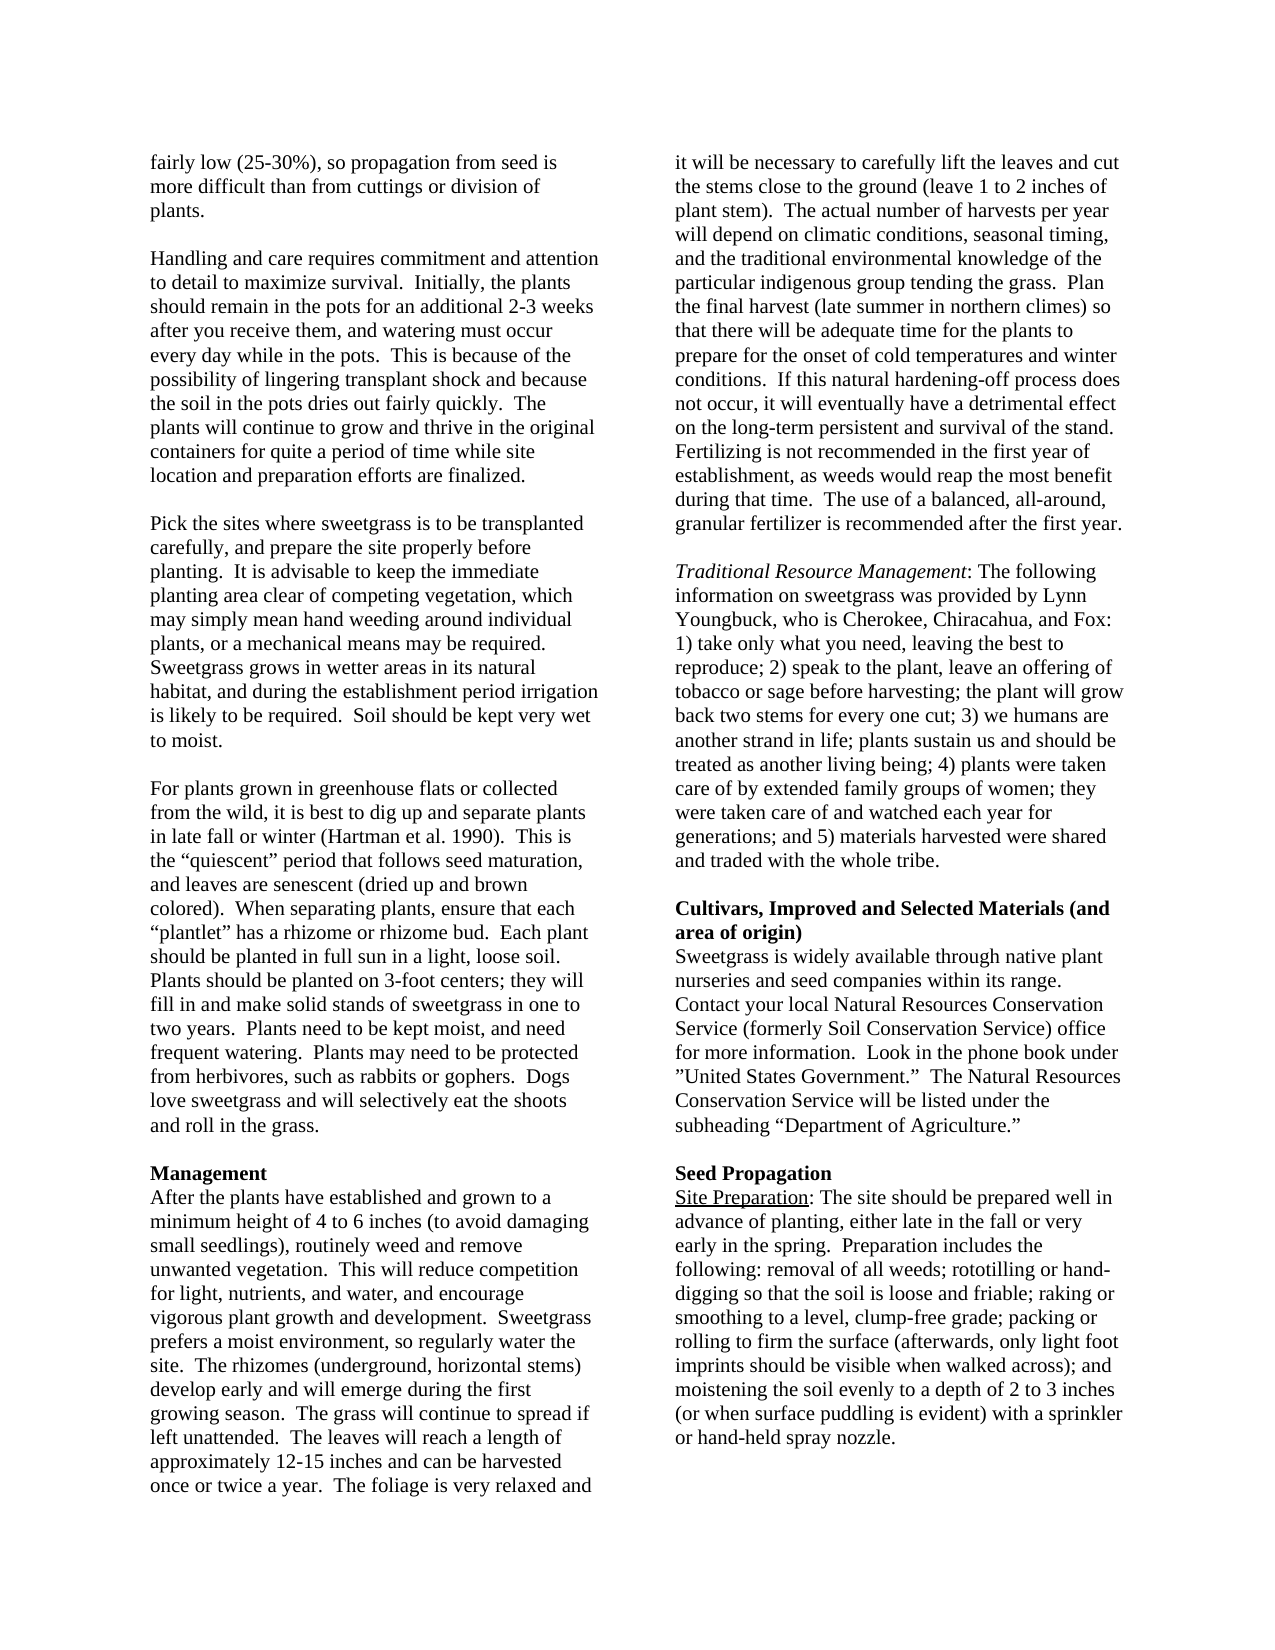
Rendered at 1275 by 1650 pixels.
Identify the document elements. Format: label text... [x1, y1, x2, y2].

subtitle Seed Propagation [675, 1161, 1125, 1185]
text Traditional Resource Management: The following information on sweetgrass was provided by Lynn Youngbuck, who is Cherokee, Chiracahua, and Fox: 1) take only what you need, leaving the best to reproduce; 2) speak to the plant, leave an offering of tobacco or sage before harvesting; the plant will grow back two stems for every one cut; 3) we humans are another strand in life; plants sustain us and should be treated as another living being; 4) plants were taken care of by extended family groups of women; they were taken care of and watched each year for generations; and 5) materials harvested were shared and traded with the whole tribe. [675, 559, 1125, 872]
text Handling and care requires commitment and attention to detail to maximize survival. Initially, the plants should remain in the pots for an additional 2-3 weeks after you receive them, and watering must occur every day while in the pots. This is because of the possibility of lingering transplant shock and because the soil in the pots dries out fairly quickly. The plants will continue to grow and thrive in the original containers for quite a period of time while site location and preparation efforts are finalized. [150, 246, 600, 487]
text For plants grown in greenhouse flats or collected from the wild, it is best to dig up and separate plants in late fall or winter (Hartman et al. 1990). This is the “quiescent” period that follows seed maturation, and leaves are senescent (dried up and brown colored). When separating plants, ensure that each “plantlet” has a rhizome or rhizome bud. Each plant should be planted in full sun in a light, loose soil. Plants should be planted on 3-foot centers; they will fill in and make solid stands of sweetgrass in one to two years. Plants need to be kept moist, and need frequent watering. Plants may need to be protected from herbivores, such as rabbits or gophers. Dogs love sweetgrass and will selectively eat the shoots and roll in the grass. [150, 776, 600, 1137]
text After the plants have established and grown to a minimum height of 4 to 6 inches (to avoid damaging small seedlings), routinely weed and remove unwanted vegetation. This will reduce competition for light, nutrients, and water, and encourage vigorous plant growth and development. Sweetgrass prefers a moist environment, so regularly water the site. The rhizomes (underground, horizontal stems) develop early and will emerge during the first growing season. The grass will continue to spread if left unattended. The leaves will reach a length of approximately 12-15 inches and can be harvested once or twice a year. The foliage is very relaxed and it will be necessary to carefully lift the leaves and cut the stems close to the ground (leave 1 to 2 inches of plant stem). The actual number of harvests per year will depend on climatic conditions, seasonal timing, and the traditional environmental knowledge of the particular indigenous group tending the grass. Plan the final harvest (late summer in northern climes) so that there will be adequate time for the plants to prepare for the onset of cold temperatures and winter conditions. If this natural hardening-off process does not occur, it will eventually have a detrimental effect on the long-term persistent and survival of the stand. Fertilizing is not recommended in the first year of establishment, as weeds would reap the most benefit during that time. The use of a balanced, all-around, granular fertilizer is recommended after the first year. [675, 150, 1125, 535]
subtitle Cultivars, Improved and Selected Materials (and area of origin) [675, 896, 1125, 944]
text After the plants have established and grown to a minimum height of 4 to 6 inches (to avoid damaging small seedlings), routinely weed and remove unwanted vegetation. This will reduce competition for light, nutrients, and water, and encourage vigorous plant growth and development. Sweetgrass prefers a moist environment, so regularly water the site. The rhizomes (underground, horizontal stems) develop early and will emerge during the first growing season. The grass will continue to spread if left unattended. The leaves will reach a length of approximately 12-15 inches and can be harvested once or twice a year. The foliage is very relaxed and it will be necessary to carefully lift the leaves and cut the stems close to the ground (leave 1 to 2 inches of plant stem). The actual number of harvests per year will depend on climatic conditions, seasonal timing, and the traditional environmental knowledge of the particular indigenous group tending the grass. Plan the final harvest (late summer in northern climes) so that there will be adequate time for the plants to prepare for the onset of cold temperatures and winter conditions. If this natural hardening-off process does not occur, it will eventually have a detrimental effect on the long-term persistent and survival of the stand. Fertilizing is not recommended in the first year of establishment, as weeds would reap the most benefit during that time. The use of a balanced, all-around, granular fertilizer is recommended after the first year. [150, 1185, 600, 1497]
text Pick the sites where sweetgrass is to be transplanted carefully, and prepare the site properly before planting. It is advisable to keep the immediate planting area clear of competing vegetation, which may simply mean hand weeding around individual plants, or a mechanical means may be required. Sweetgrass grows in wetter areas in its natural habitat, and during the establishment period irrigation is likely to be required. Soil should be kept very wet to moist. [150, 511, 600, 752]
subtitle Management [150, 1161, 600, 1185]
text Sweetgrass is widely available through native plant nurseries and seed companies within its range. Contact your local Natural Resources Conservation Service (formerly Soil Conservation Service) office for more information. Look in the phone book under ”United States Government.” The Natural Resources Conservation Service will be listed under the subheading “Department of Agriculture.” [675, 944, 1125, 1137]
text Site Preparation: The site should be prepared well in advance of planting, either late in the fall or very early in the spring. Preparation includes the following: removal of all weeds; rototilling or hand-digging so that the soil is loose and friable; raking or smoothing to a level, clump-free grade; packing or rolling to firm the surface (afterwards, only light foot imprints should be visible when walked across); and moistening the soil evenly to a depth of 2 to 3 inches (or when surface puddling is evident) with a sprinkler or hand-held spray nozzle. [675, 1185, 1125, 1449]
